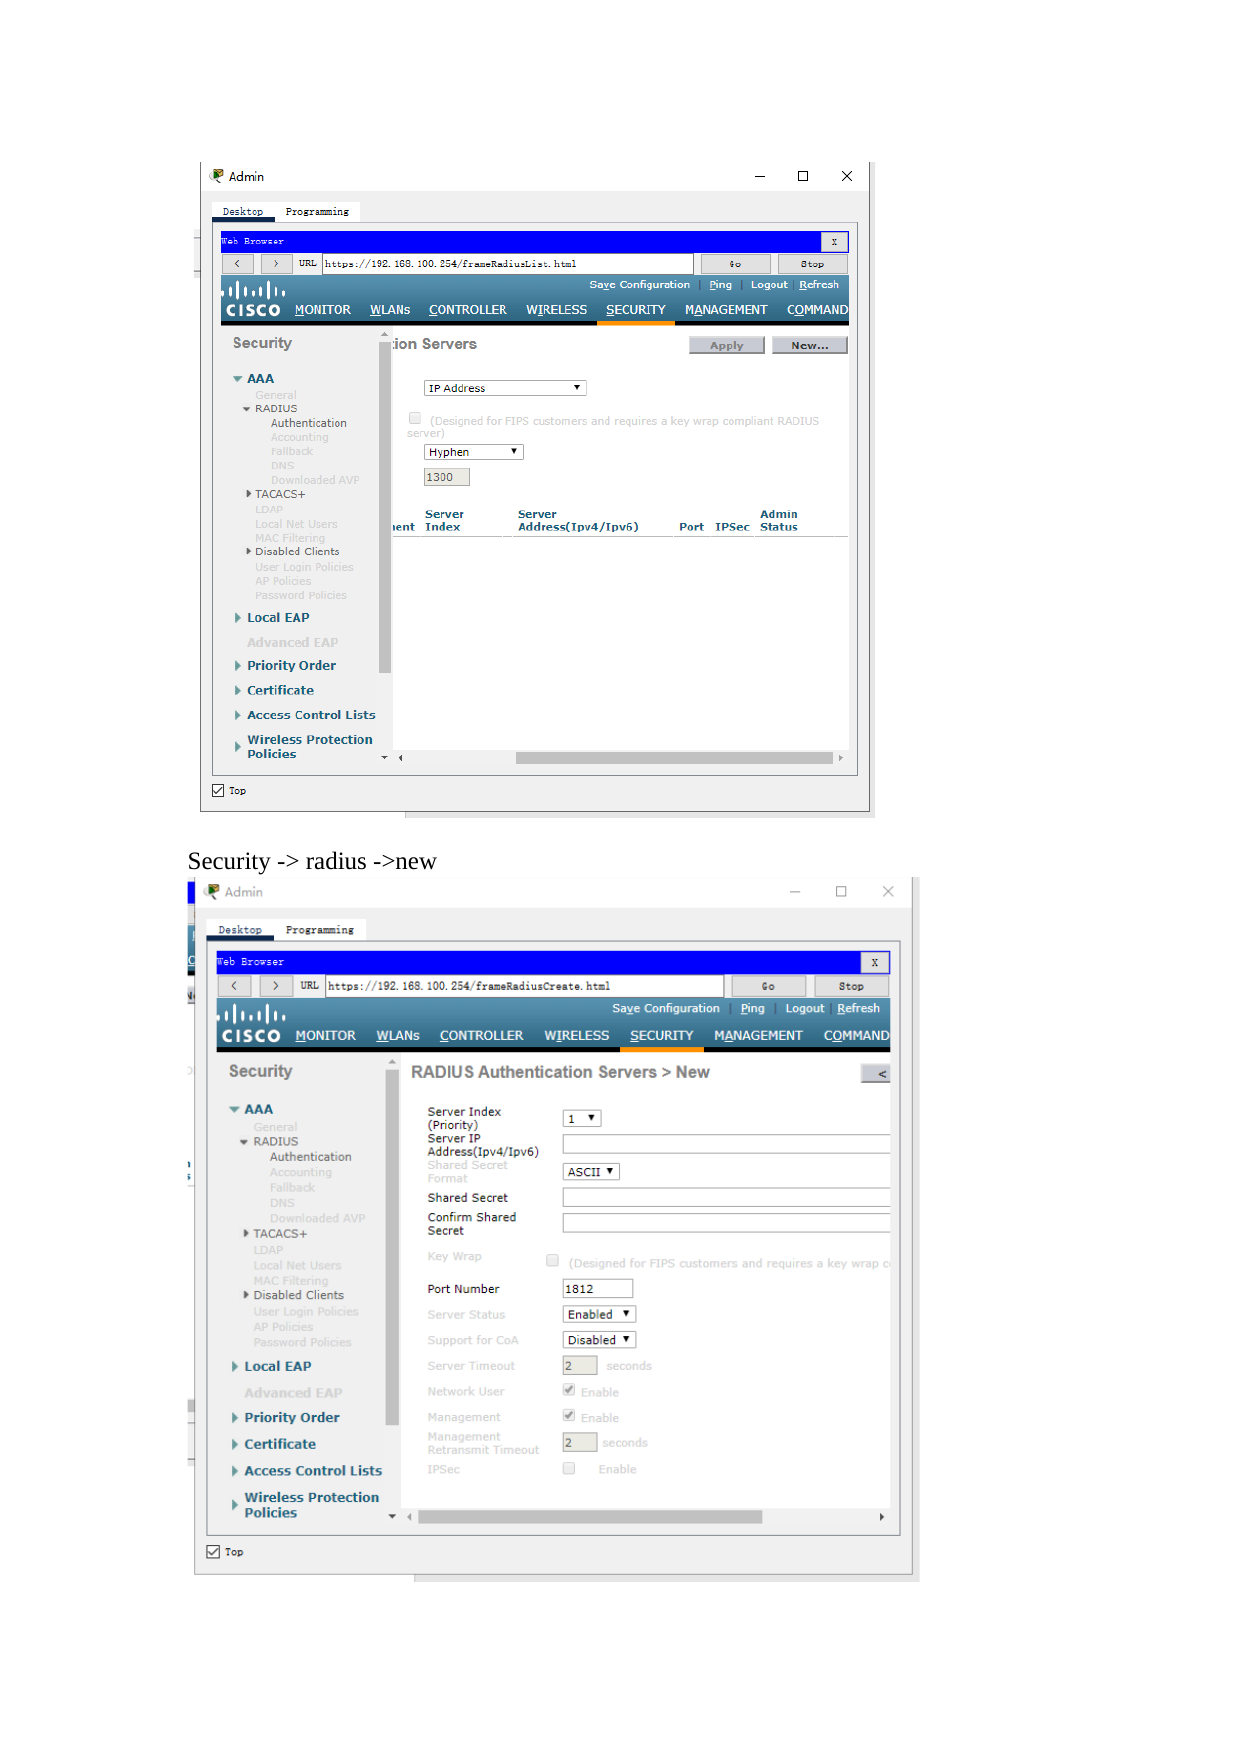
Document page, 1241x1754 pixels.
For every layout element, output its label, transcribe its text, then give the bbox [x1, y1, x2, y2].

picture [193, 162, 876, 818]
text Security -> radius ->new [187, 844, 1053, 877]
picture [187, 877, 920, 1582]
